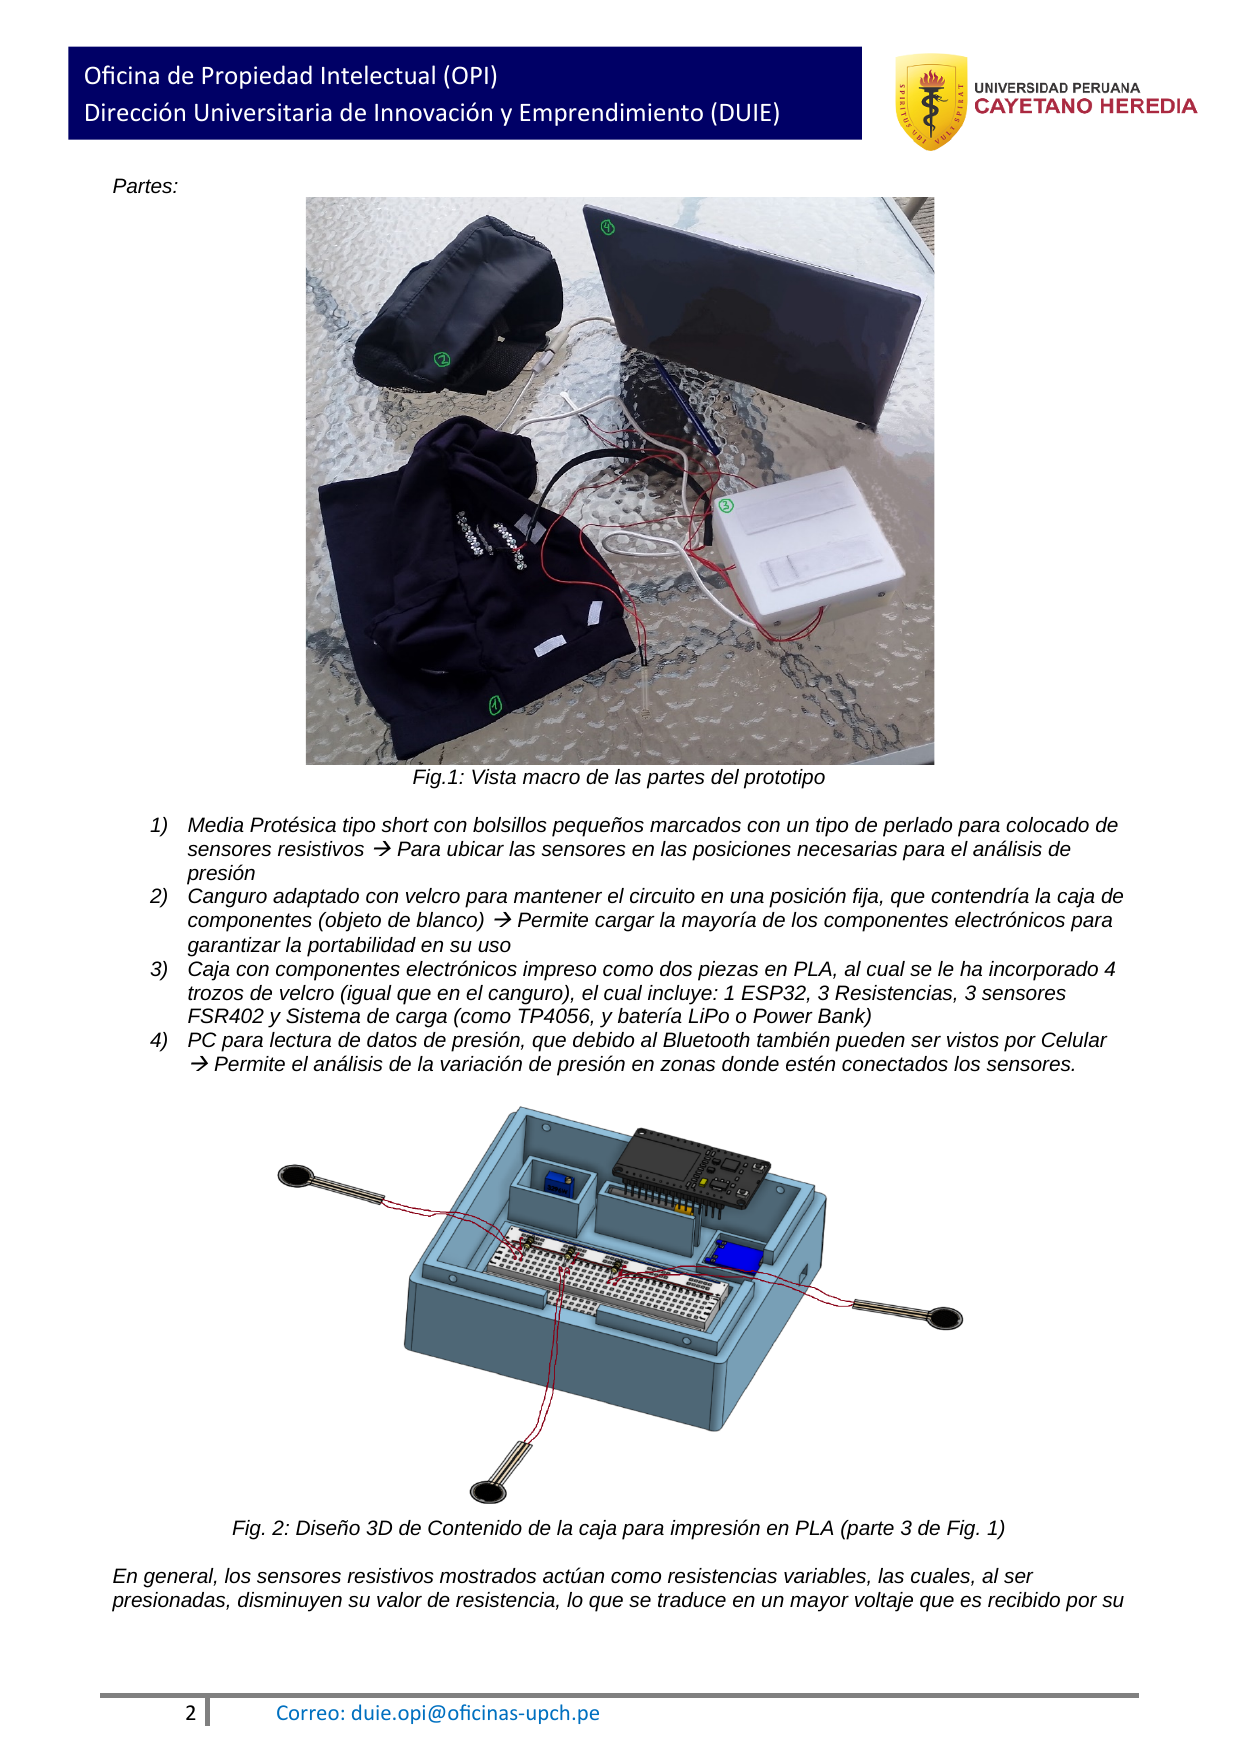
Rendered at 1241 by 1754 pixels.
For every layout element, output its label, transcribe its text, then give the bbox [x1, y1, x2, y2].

list PC para lectura de datos de presión, que debido al Bluetooth también pueden ser vistos por Celular Permite el análisis de la variación de presión en zonas donde estén conectados los sensores. [150, 1028, 1128, 1076]
list Media Protésica tipo short con bolsillos pequeños marcados con un tipo de perlado para colocado de sensores resistivos Para ubicar las sensores en las posiciones necesarias para el análisis de presión [150, 812, 1128, 884]
list Canguro adaptado con velcro para mantener el circuito en una posición fija, que contendría la caja de componentes (objeto de blanco) Permite cargar la mayoría de los componentes electrónicos para garantizar la portabilidad en su uso [150, 884, 1128, 956]
picture [305, 197, 935, 765]
text Partes: [112, 174, 1128, 198]
list Caja con componentes electrónicos impreso como dos piezas en PLA, al cual se le ha incorporado 4 trozos de velcro (igual que en el canguro), el cual incluye: 1 ESP32, 3 Resistencias, 3 sensores FSR402 y Sistema de carga (como TP4056, y batería LiPo o Power Bank) [150, 956, 1128, 1028]
text Fig.1: Vista macro de las partes del prototipo [112, 764, 1128, 788]
picture [895, 53, 1199, 151]
text Fig. 2: Diseño 3D de Contenido de la caja para impresión en PLA (parte 3 de Fig. 1) [112, 1516, 1128, 1539]
picture [269, 1100, 971, 1516]
